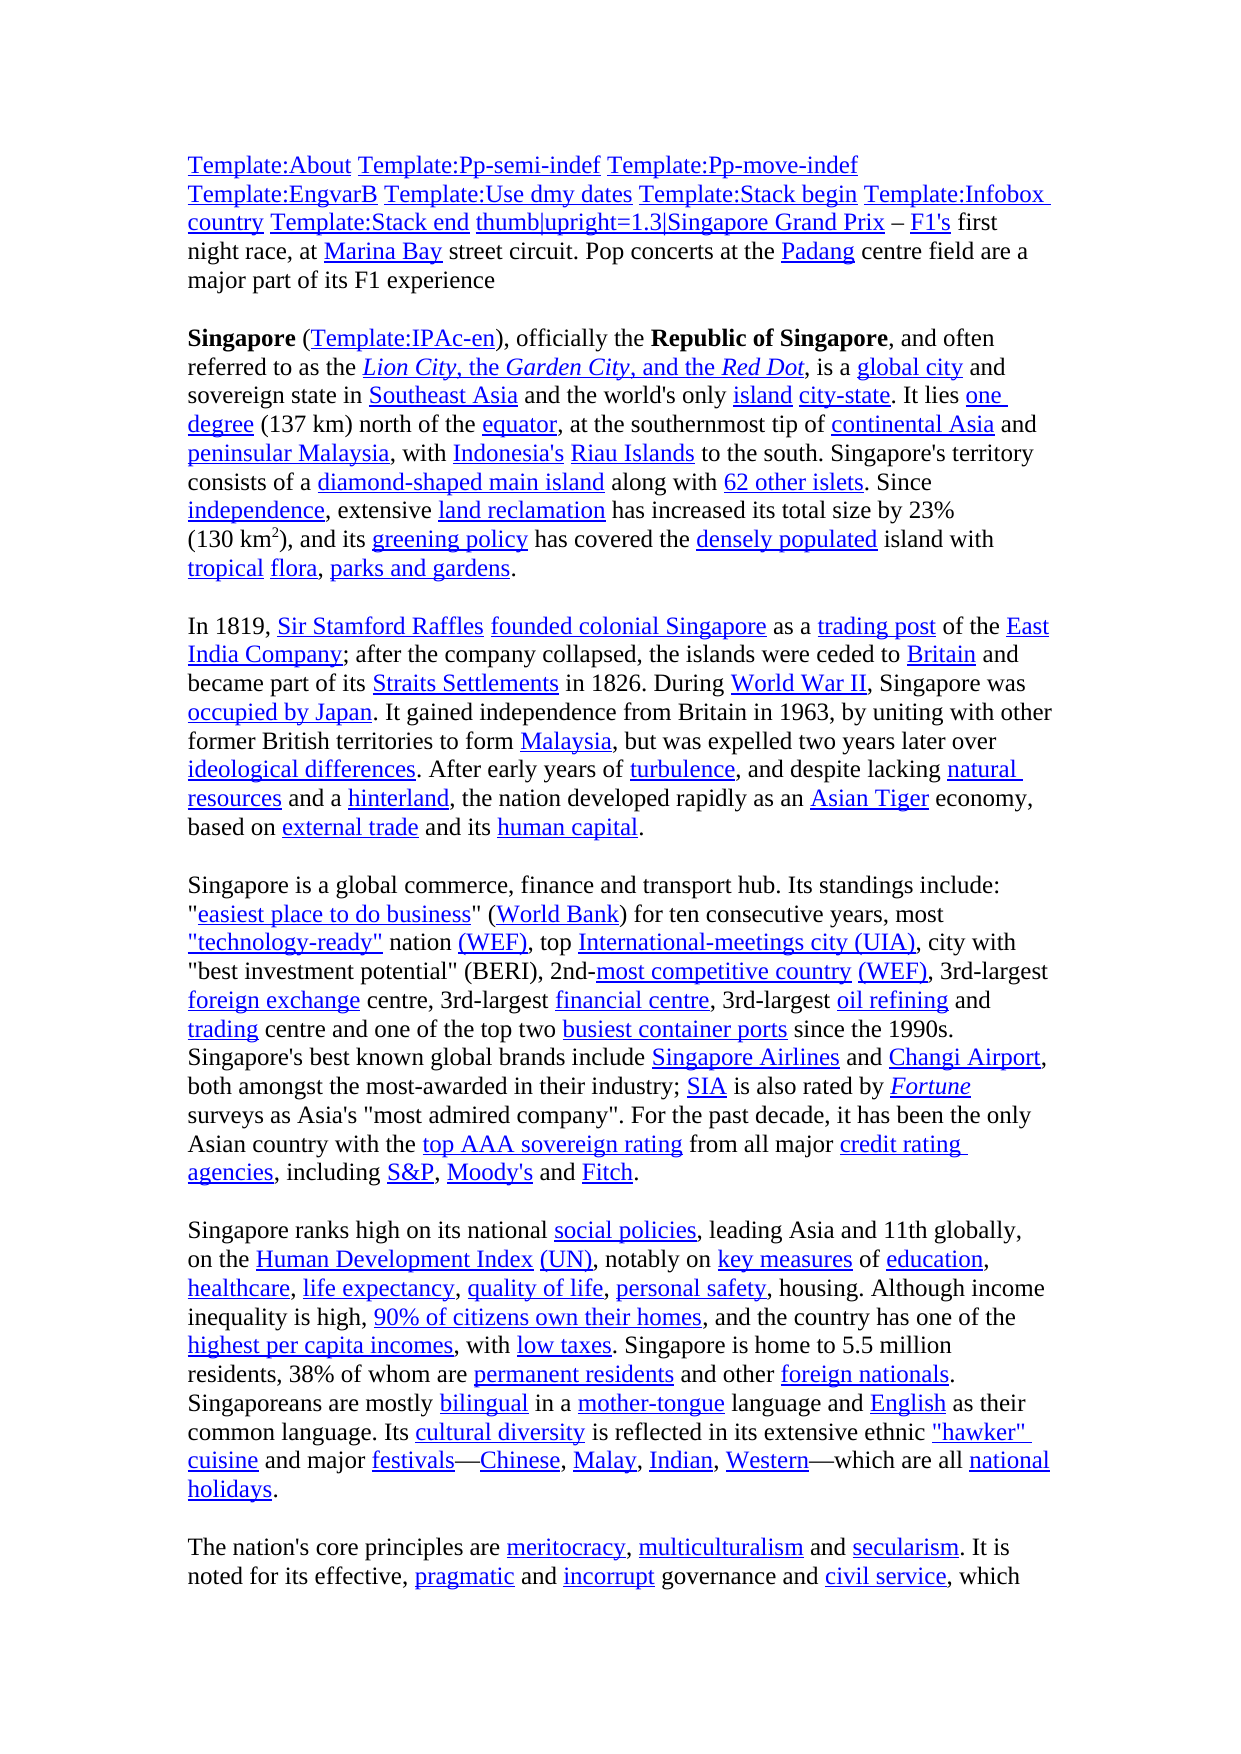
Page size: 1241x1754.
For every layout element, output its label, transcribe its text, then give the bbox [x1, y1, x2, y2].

text Singapore is a global commerce, finance and transport hub. Its standings include: "easiest place to do business" (World Bank) for ten consecutive years, most "technology-ready" nation (WEF), top International-meetings city (UIA), city with "best investment potential" (BERI), 2nd-most competitive country (WEF), 3rd-largest foreign exchange centre, 3rd-largest financial centre, 3rd-largest oil refining and trading centre and one of the top two busiest container ports since the 1990s. Singapore's best known global brands include Singapore Airlines and Changi Airport, both amongst the most-awarded in their industry; SIA is also rated by Fortune surveys as Asia's "most admired company". For the past decade, it has been the only Asian country with the top AAA sovereign rating from all major credit rating agencies, including S&P, Moody's and Fitch. [187, 870, 1053, 1186]
text Singapore (Template:IPAc-en), officially the Republic of Singapore, and often referred to as the Lion City, the Garden City, and the Red Dot, is a global city and sovereign state in Southeast Asia and the world's only island city-state. It lies one degree (137 km) north of the equator, at the southernmost tip of continental Asia and peninsular Malaysia, with Indonesia's Riau Islands to the south. Singapore's territory consists of a diamond-shaped main island along with 62 other islets. Since independence, extensive land reclamation has increased its total size by 23% (130 km2), and its greening policy has covered the densely populated island with tropical flora, parks and gardens. [187, 323, 1053, 582]
text Singapore ranks high on its national social policies, leading Asia and 11th globally, on the Human Development Index (UN), notably on key measures of education, healthcare, life expectancy, quality of life, personal safety, housing. Although income inequality is high, 90% of citizens own their homes, and the country has one of the highest per capita incomes, with low taxes. Singapore is home to 5.5 million residents, 38% of whom are permanent residents and other foreign nationals. Singaporeans are mostly bilingual in a mother-tongue language and English as their common language. Its cultural diversity is reflected in its extensive ethnic "hawker" cuisine and major festivals—Chinese, Malay, Indian, Western—which are all national holidays. [187, 1215, 1053, 1503]
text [187, 1532, 1053, 1589]
text Template:About Template:Pp-semi-indef Template:Pp-move-indef Template:EngvarB Template:Use dmy dates Template:Stack begin Template:Infobox country Template:Stack end thumb|upright=1.3|Singapore Grand Prix – F1's first night race, at Marina Bay street circuit. Pop concerts at the Padang centre field are a major part of its F1 experience [187, 150, 1053, 294]
text In 1819, Sir Stamford Raffles founded colonial Singapore as a trading post of the East India Company; after the company collapsed, the islands were ceded to Britain and became part of its Straits Settlements in 1826. During World War II, Singapore was occupied by Japan. It gained independence from Britain in 1963, by uniting with other former British territories to form Malaysia, but was expelled two years later over ideological differences. After early years of turbulence, and despite lacking natural resources and a hinterland, the nation developed rapidly as an Asian Tiger economy, based on external trade and its human capital. [187, 611, 1053, 841]
